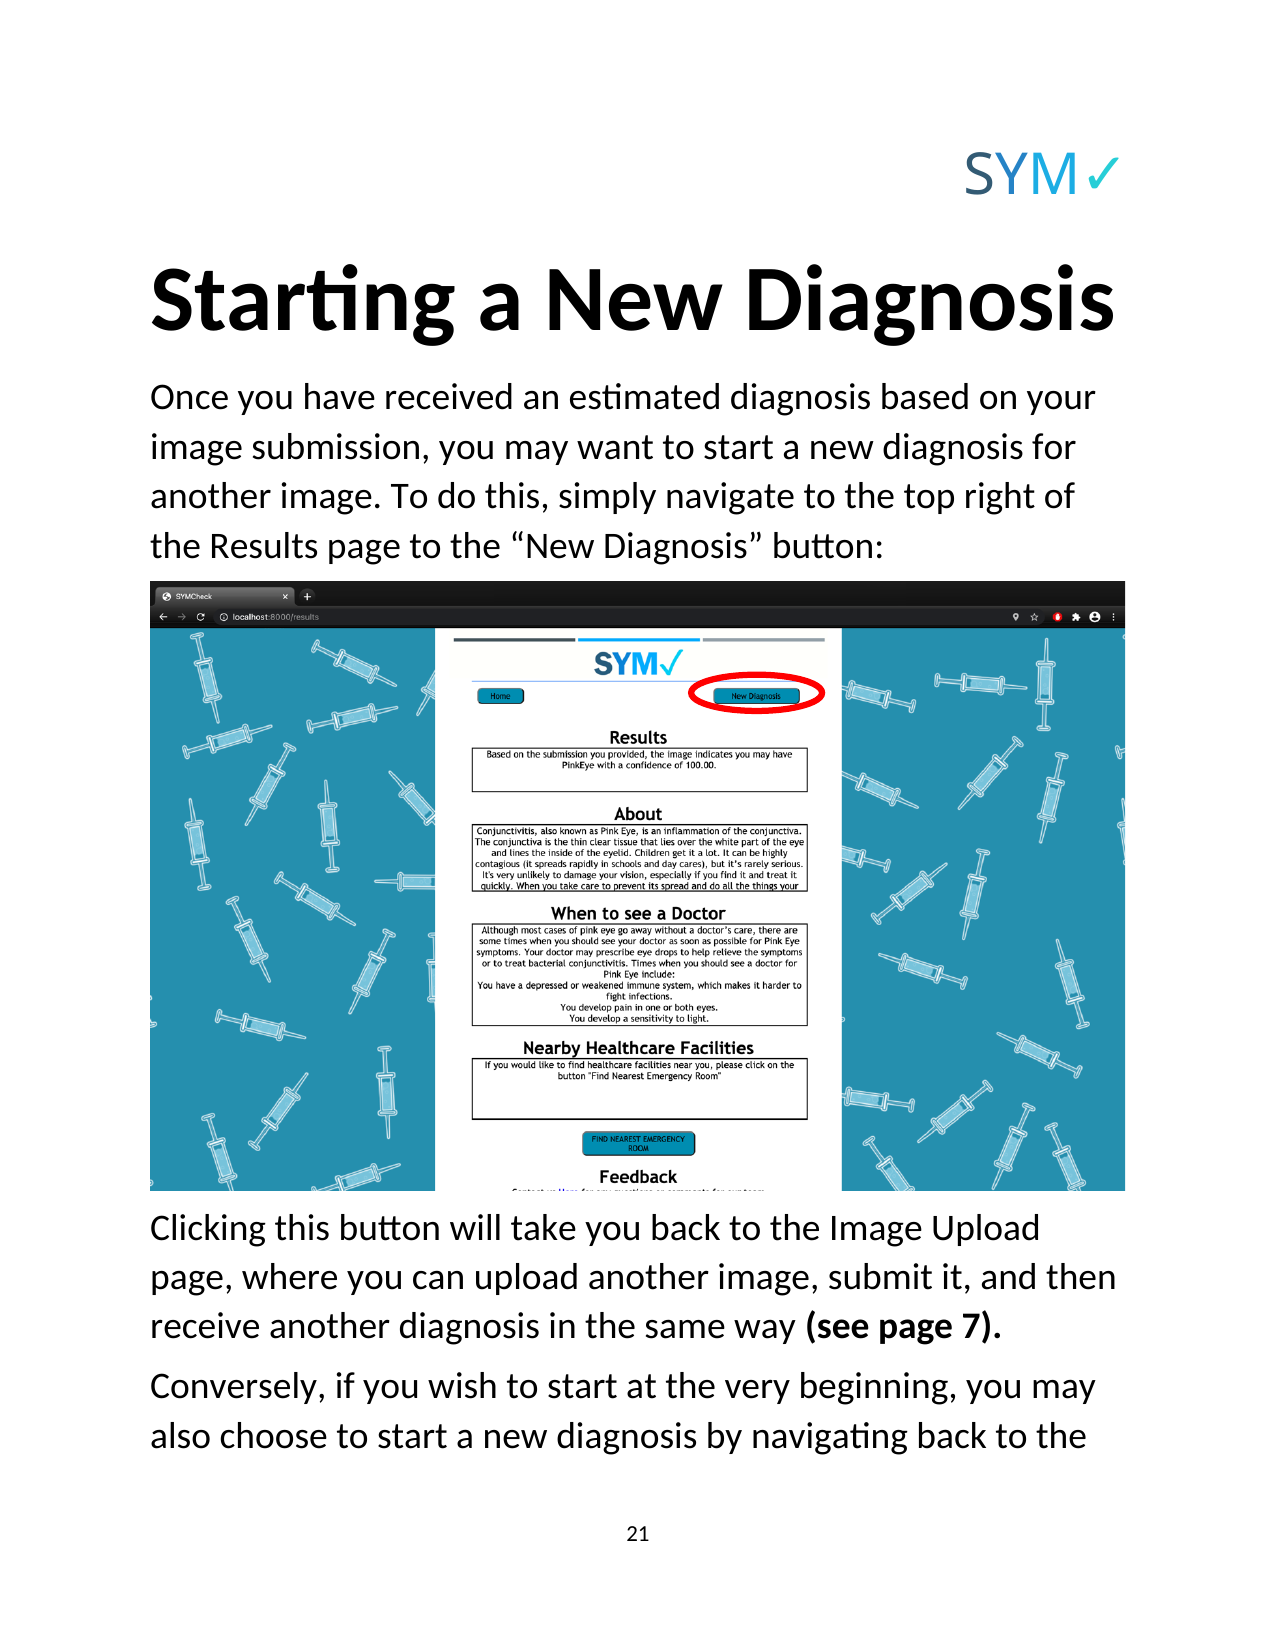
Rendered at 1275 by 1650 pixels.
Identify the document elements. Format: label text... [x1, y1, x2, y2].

text Starting a New Diagnosis [150, 239, 1125, 354]
text Clicking this button will take you back to the Image Upload page, where you can upload another image, submit it, and then receive another diagnosis in the same way (see page 7). [150, 1203, 1125, 1348]
picture [150, 581, 1125, 1191]
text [150, 1362, 1125, 1458]
text Once you have received an estimated diagnosis based on your image submission, you may want to start a new diagnosis for another image. To do this, simply navigate to the top right of the Results page to the “New Diagnosis” button: [150, 373, 1125, 567]
